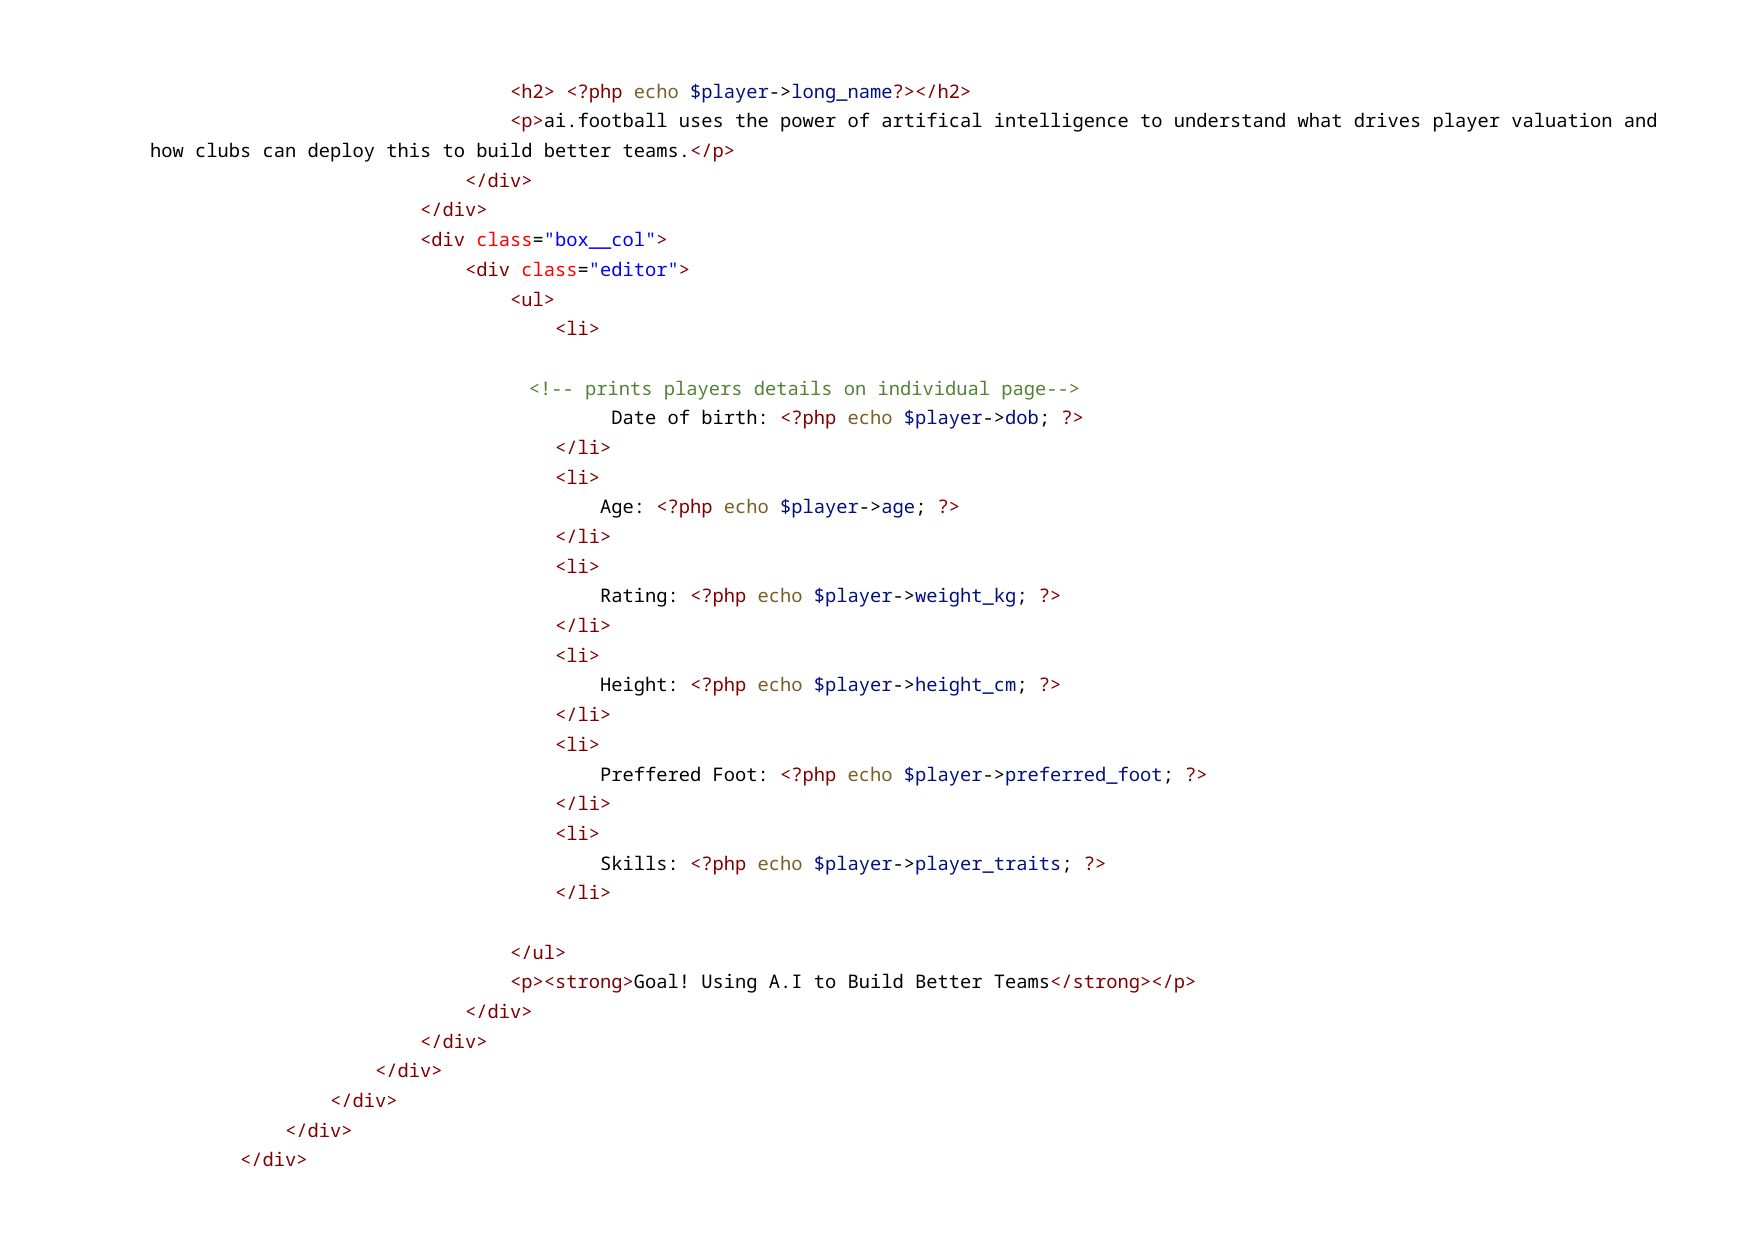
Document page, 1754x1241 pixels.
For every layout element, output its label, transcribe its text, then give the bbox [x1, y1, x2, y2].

text </li> [150, 875, 1683, 905]
text </div> [150, 163, 1683, 193]
text </div> [150, 994, 1683, 1024]
text <p>ai.football uses the power of artifical intelligence to understand what drives player valuation and how clubs can deploy this to build better teams.</p> [150, 103, 1683, 163]
text Age: <?php echo $player->age; ?> [150, 489, 1683, 519]
text </ul> [150, 935, 1683, 964]
text <li> [150, 311, 1683, 341]
text <div class="box__col"> [150, 222, 1683, 252]
text Skills: <?php echo $player->player_traits; ?> [150, 846, 1683, 875]
text <p><strong>Goal! Using A.I to Build Better Teams</strong></p> [150, 964, 1683, 994]
text <h2> <?php echo $player->long_name?></h2> [150, 74, 1683, 103]
text </div> [150, 193, 1683, 222]
text </li> [150, 608, 1683, 638]
text Rating: <?php echo $player->weight_kg; ?> [150, 578, 1683, 608]
text <!-- prints players details on individual page--> [150, 371, 1683, 400]
text </li> [150, 697, 1683, 727]
text <li> [150, 638, 1683, 668]
text <li> [150, 816, 1683, 846]
text <ul> [150, 282, 1683, 311]
text </li> [150, 519, 1683, 549]
text </li> [150, 786, 1683, 816]
text <li> [150, 549, 1683, 578]
text <li> [150, 727, 1683, 757]
text </div> [150, 1083, 1683, 1113]
text </li> [150, 430, 1683, 460]
text </div> [150, 1143, 1683, 1172]
text Height: <?php echo $player->height_cm; ?> [150, 668, 1683, 697]
text </div> [150, 1113, 1683, 1143]
text </div> [150, 1053, 1683, 1083]
text Preffered Foot: <?php echo $player->preferred_foot; ?> [150, 757, 1683, 786]
text <div class="editor"> [150, 252, 1683, 282]
text <li> [150, 460, 1683, 489]
text </div> [150, 1024, 1683, 1053]
text Date of birth: <?php echo $player->dob; ?> [150, 400, 1683, 430]
